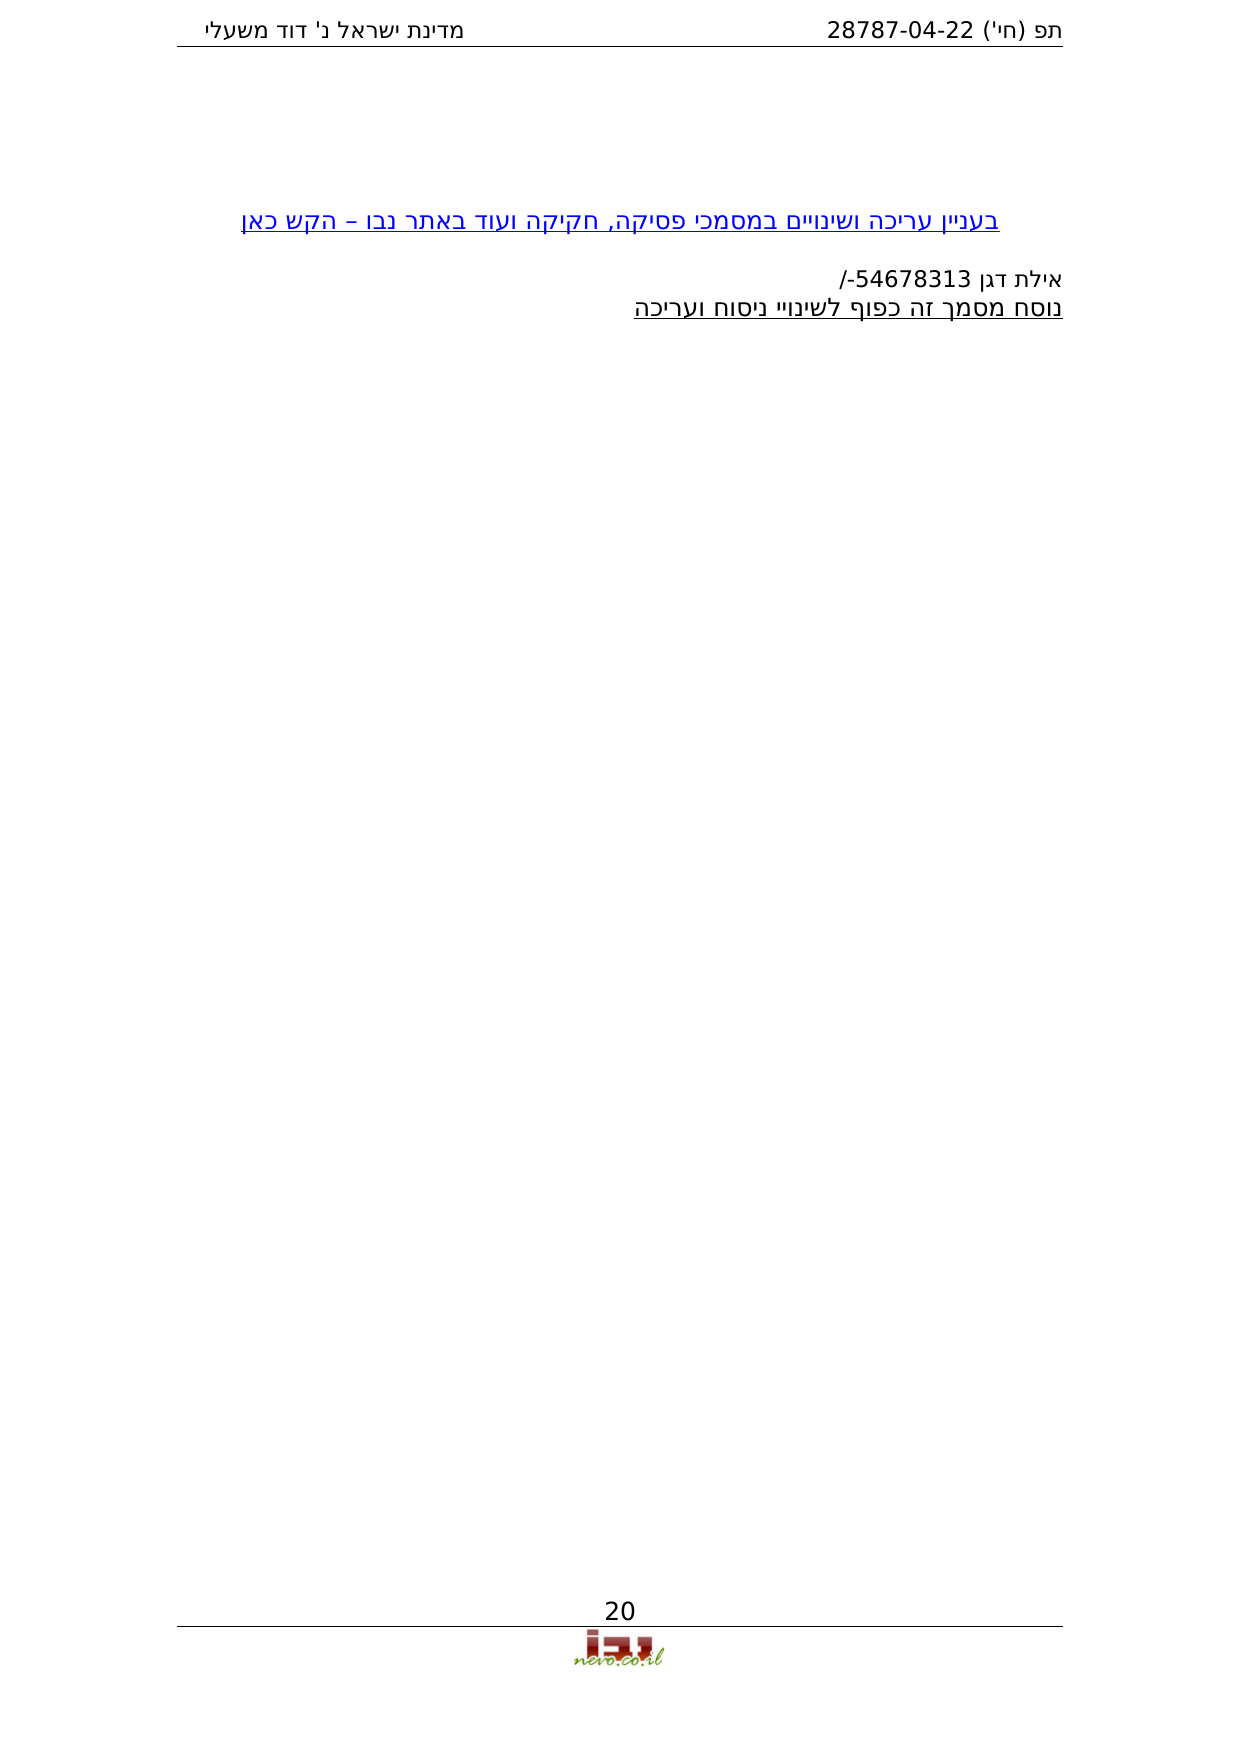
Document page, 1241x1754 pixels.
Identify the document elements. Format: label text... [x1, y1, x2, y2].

text נוסח מסמך זה כפוף לשינויי ניסוח ועריכה [177, 293, 1063, 322]
picture [574, 1629, 666, 1667]
text אילת דגן 54678313-/ [177, 266, 1063, 293]
text בעניין עריכה ושינויים במסמכי פסיקה, חקיקה ועוד באתר נבו – הקש כאן [177, 206, 1063, 235]
